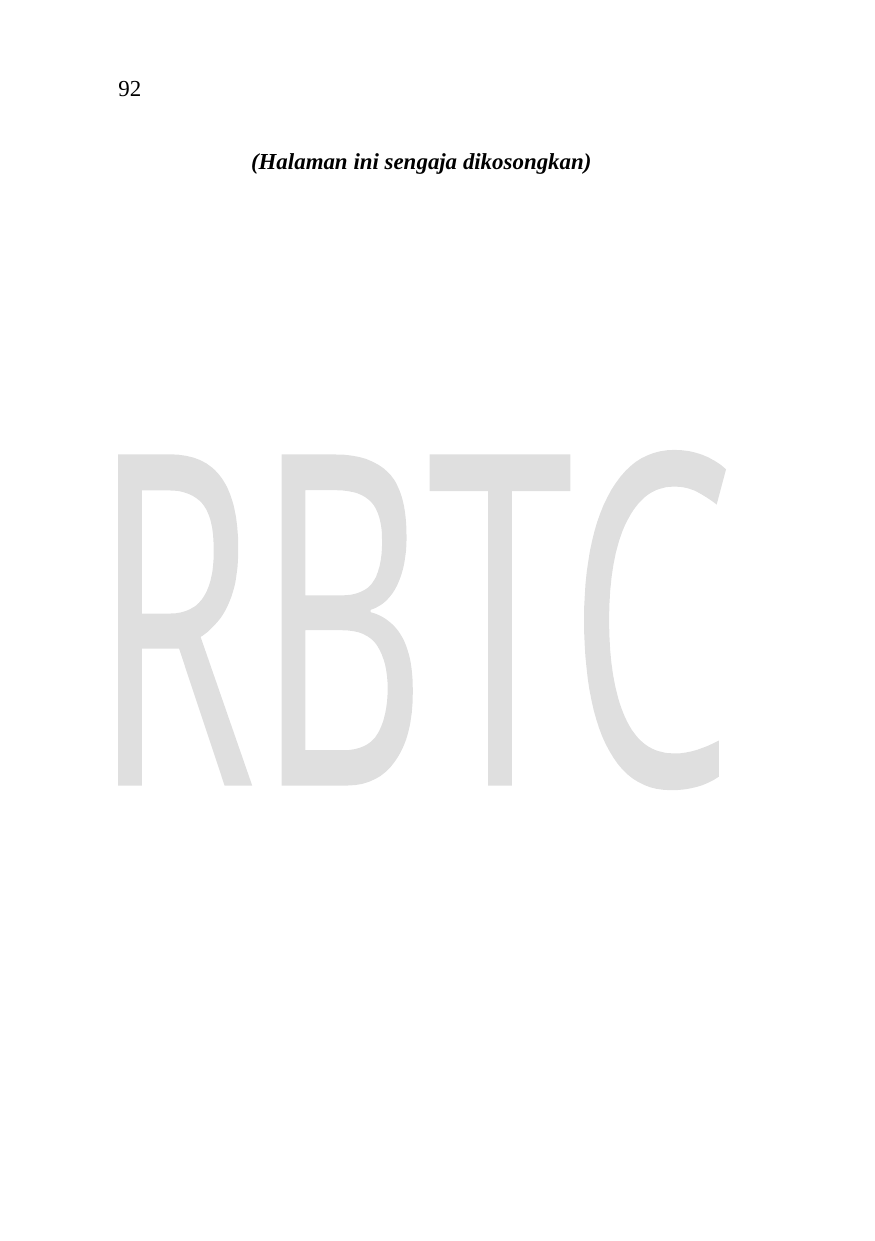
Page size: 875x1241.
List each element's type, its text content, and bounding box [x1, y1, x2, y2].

text (Halaman ini sengaja dikosongkan) [118, 148, 726, 174]
